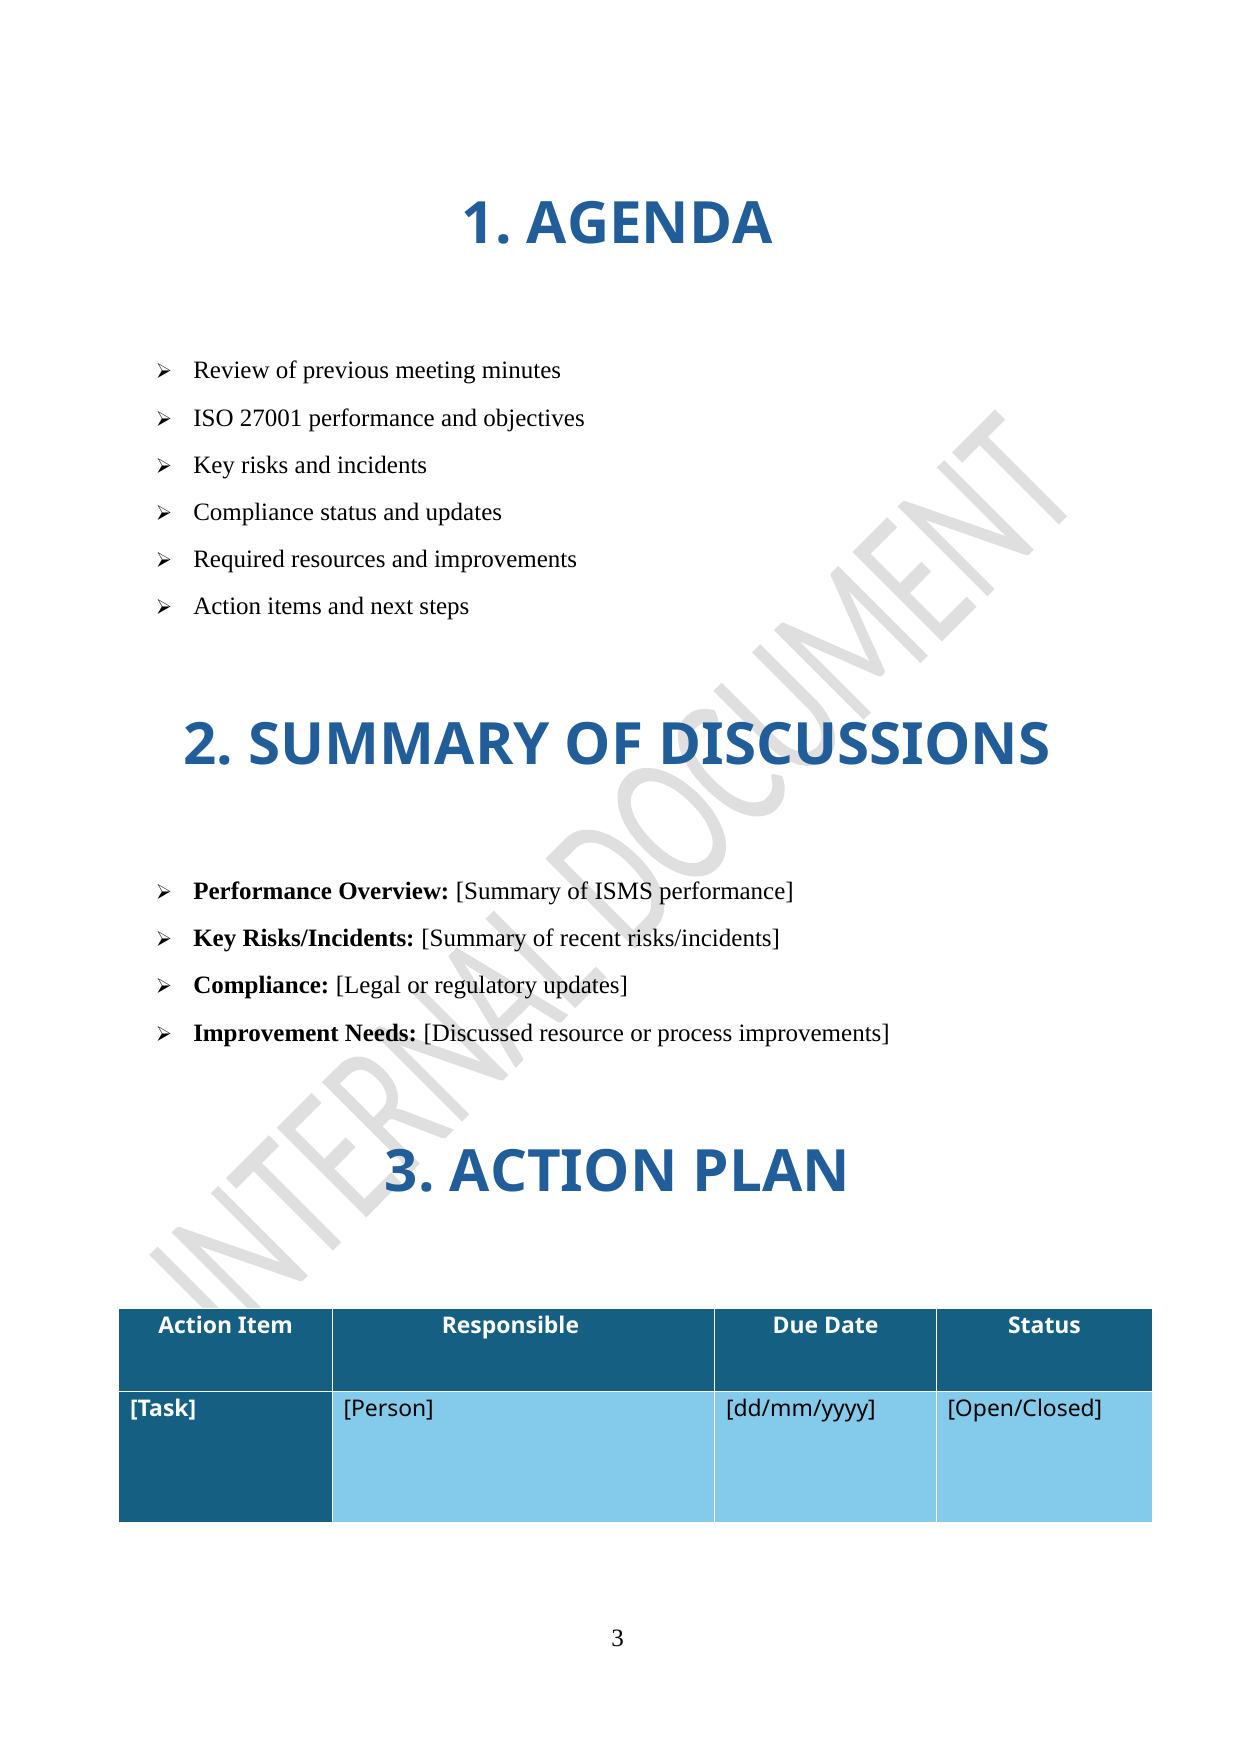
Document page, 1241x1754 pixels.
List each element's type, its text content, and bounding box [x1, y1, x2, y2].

table_header Responsible [333, 1309, 714, 1391]
table_header Action Item [119, 1309, 332, 1391]
subtitle 1. Agenda [142, 181, 1092, 261]
table_header Due Date [715, 1309, 936, 1391]
list Compliance status and updates [156, 497, 1116, 526]
list Action items and next steps [156, 591, 1116, 620]
list Key risks and incidents [156, 450, 1116, 478]
table_cell [dd/mm/yyyy] [715, 1392, 936, 1522]
subtitle 2. Summary of Discussions [142, 702, 1092, 781]
list Review of previous meeting minutes [156, 356, 1116, 384]
list Compliance: [Legal or regulatory updates] [156, 971, 1116, 999]
list Key Risks/Incidents: [Summary of recent risks/incidents] [156, 923, 1116, 952]
table_cell [Task] [119, 1392, 332, 1522]
list Required resources and improvements [156, 544, 1116, 573]
table_cell [Person] [333, 1392, 714, 1522]
list Performance Overview: [Summary of ISMS performance] [156, 876, 1116, 905]
list ISO 27001 performance and objectives [156, 403, 1116, 431]
table_header Status [937, 1309, 1152, 1391]
list Improvement Needs: [Discussed resource or process improvements] [156, 1018, 1116, 1046]
subtitle 3. Action Plan [142, 1128, 1092, 1208]
table_cell [Open/Closed] [937, 1392, 1152, 1522]
